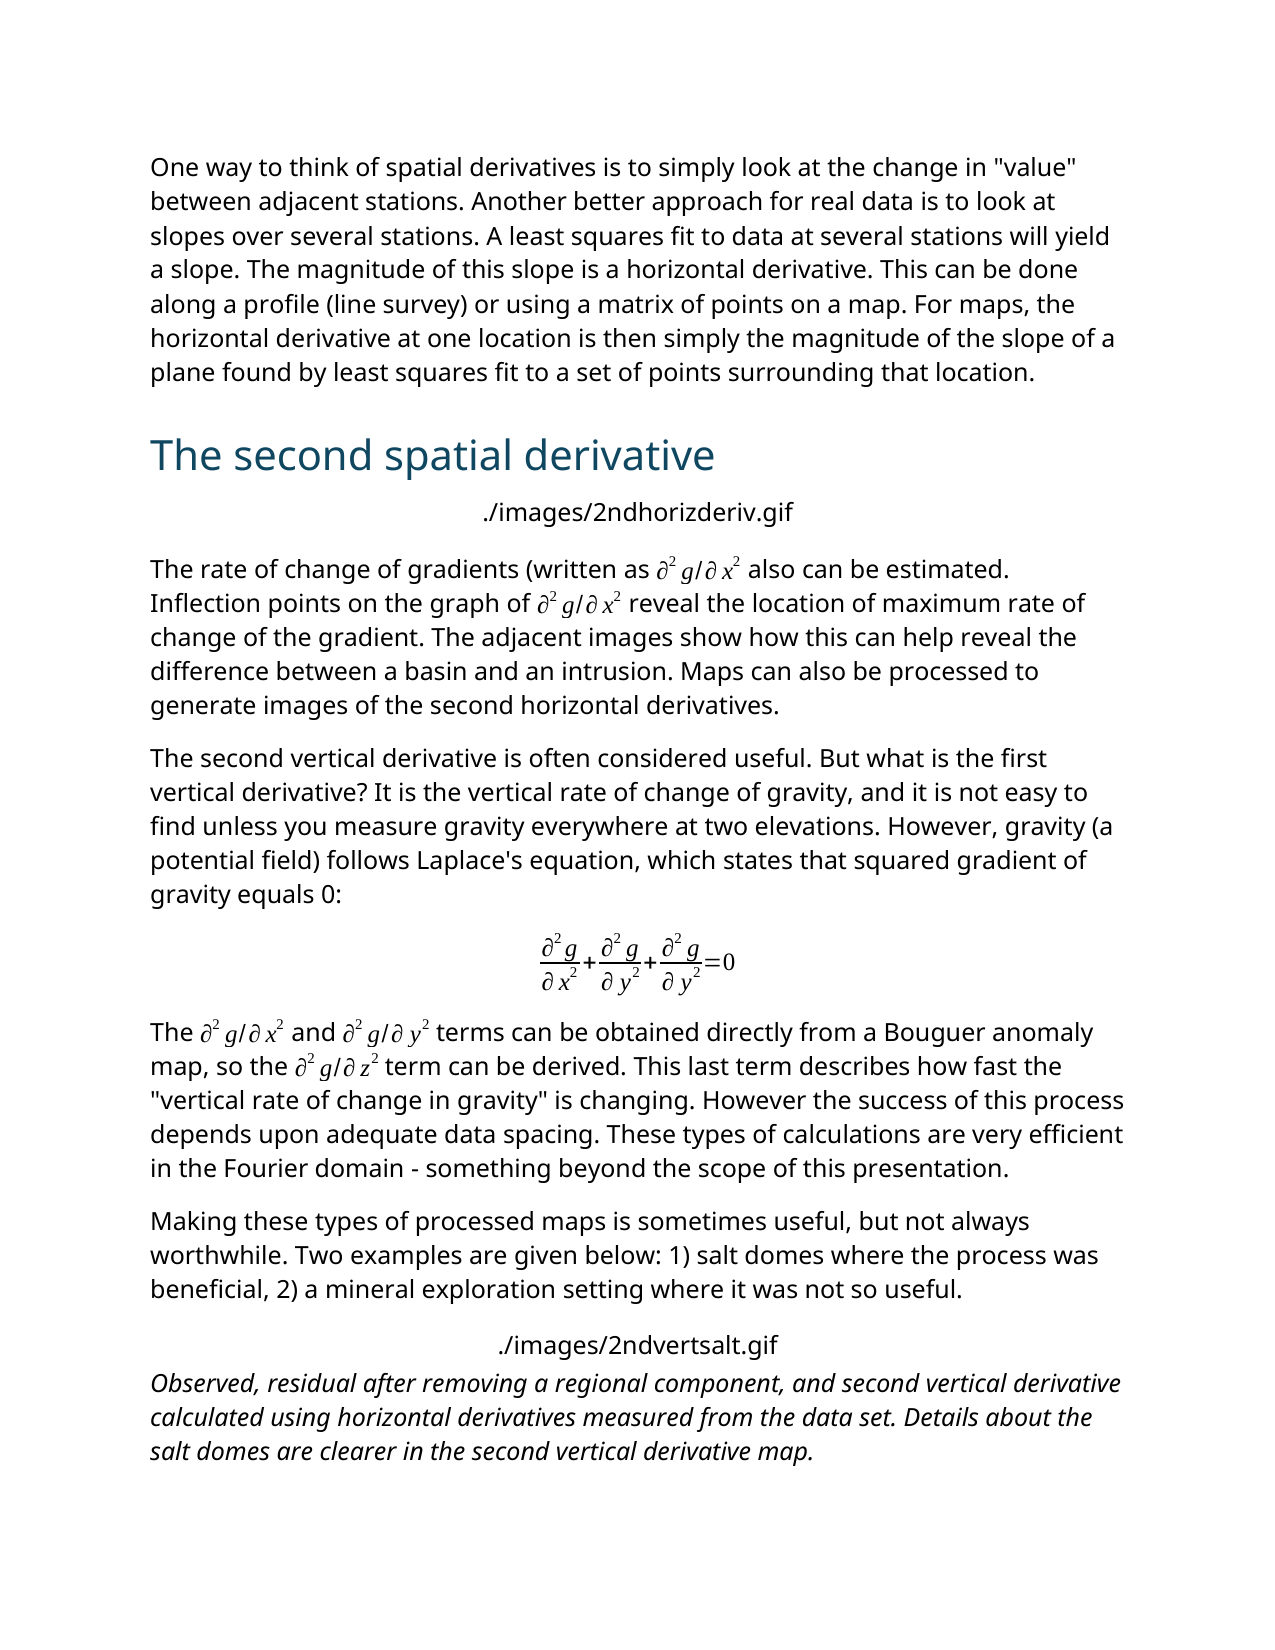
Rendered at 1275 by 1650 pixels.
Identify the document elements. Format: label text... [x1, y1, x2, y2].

text Making these types of processed maps is sometimes useful, but not always worthwhile. Two examples are given below: 1) salt domes where the process was beneficial, 2) a mineral exploration setting where it was not so useful. [150, 1203, 1125, 1306]
table_header ./images/2ndvertsalt.gif [225, 1324, 1050, 1366]
text Observed, residual after removing a regional component, and second vertical derivative calculated using horizontal derivatives measured from the data set. Details about the salt domes are clearer in the second vertical derivative map. [150, 1366, 1125, 1468]
table_header ./images/2ndhorizderiv.gif [225, 491, 1050, 533]
text The and terms can be obtained directly from a Bouguer anomaly map, so the term can be derived. This last term describes how fast the "vertical rate of change in gravity" is changing. However the success of this process depends upon adequate data spacing. These types of calculations are very efficient in the Fourier domain - something beyond the scope of this presentation. [150, 1014, 1125, 1184]
subtitle The second spatial derivative [150, 426, 1125, 483]
text The second vertical derivative is often considered useful. But what is the first vertical derivative? It is the vertical rate of change of gravity, and it is not easy to find unless you measure gravity everywhere at two elevations. However, gravity (a potential field) follows Laplace's equation, which states that squared gradient of gravity equals 0: [150, 740, 1125, 911]
text One way to think of spatial derivatives is to simply look at the change in "value" between adjacent stations. Another better approach for real data is to look at slopes over several stations. A least squares fit to data at several stations will yield a slope. The magnitude of this slope is a horizontal derivative. This can be done along a profile (line survey) or using a matrix of points on a map. For maps, the horizontal derivative at one location is then simply the magnitude of the slope of a plane found by least squares fit to a set of points surrounding that location. [150, 150, 1125, 388]
text The rate of change of gradients (written as also can be estimated. Inflection points on the graph of reveal the location of maximum rate of change of the gradient. The adjacent images show how this can help reveal the difference between a basin and an intrusion. Maps can also be processed to generate images of the second horizontal derivatives. [150, 551, 1125, 722]
